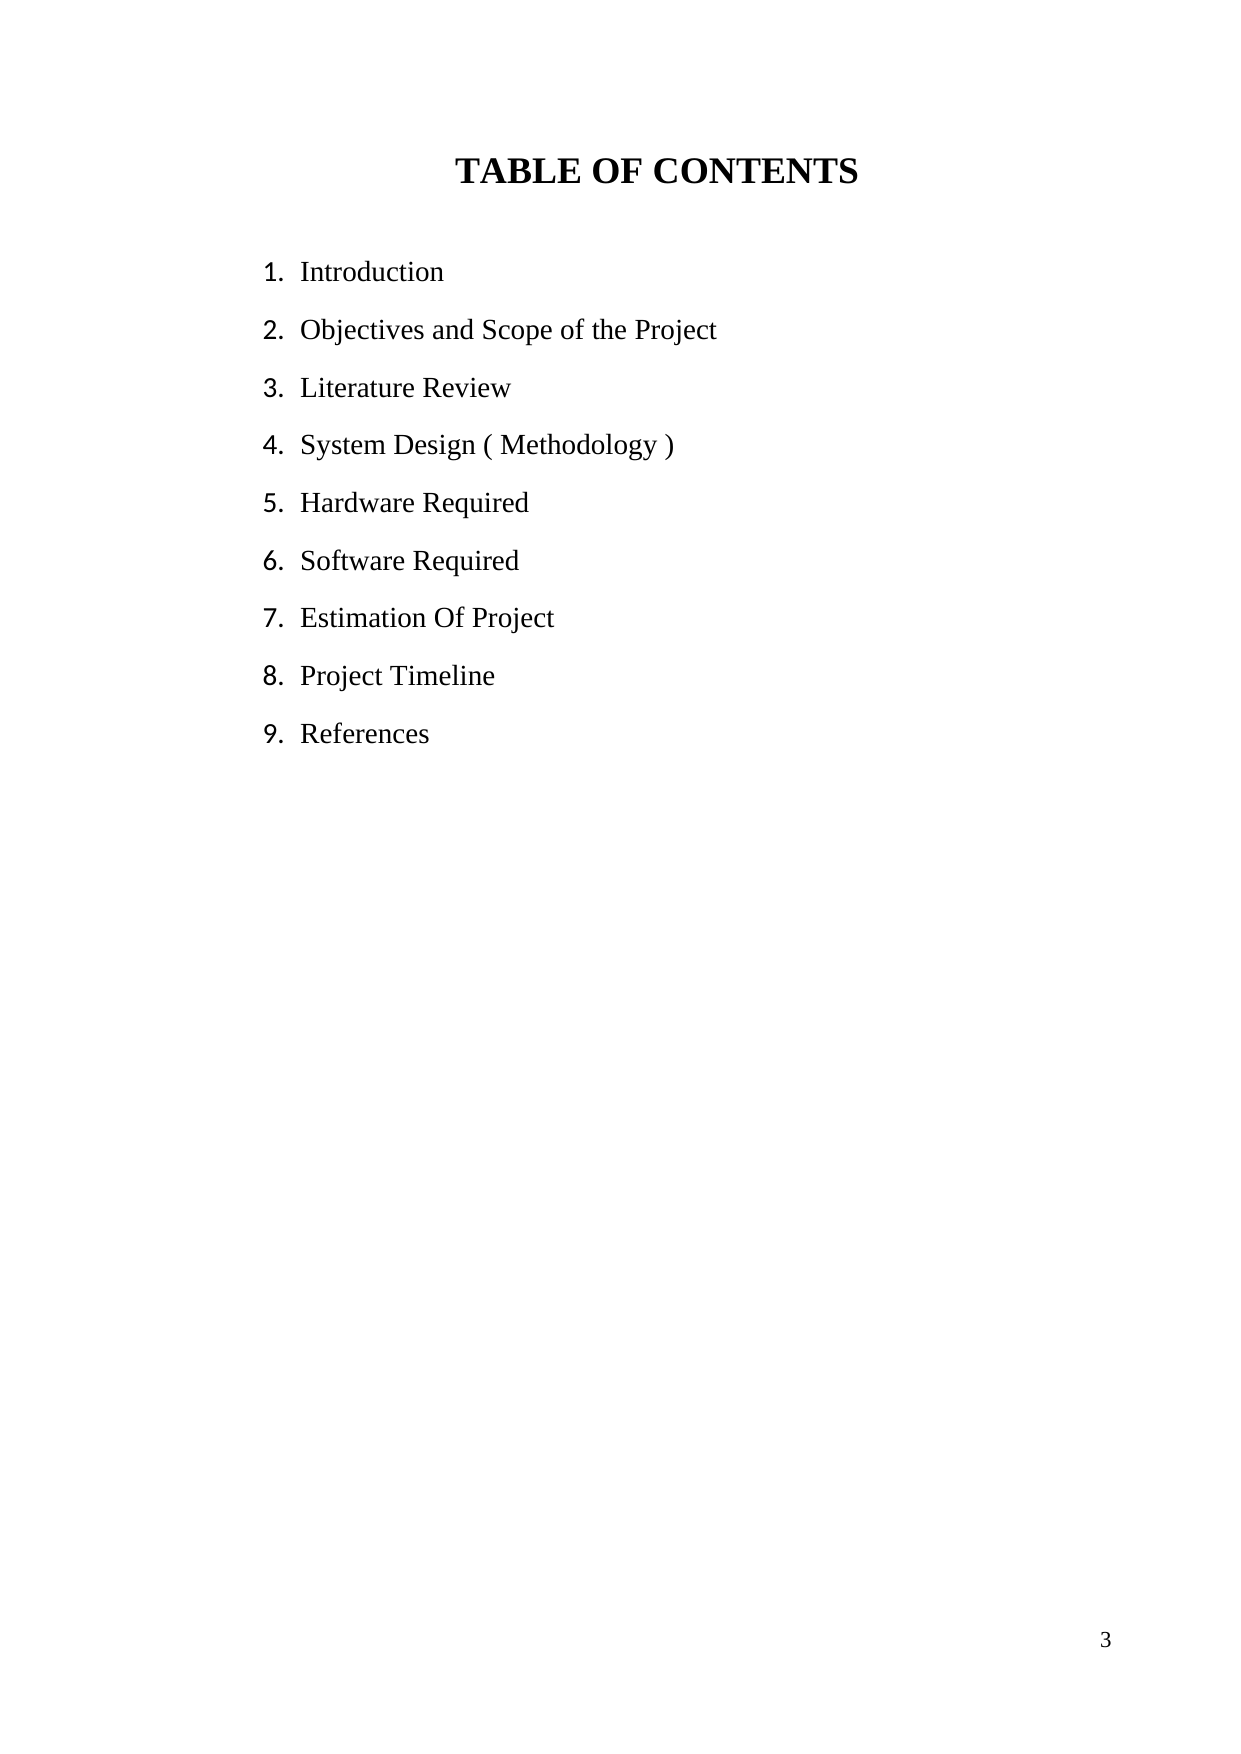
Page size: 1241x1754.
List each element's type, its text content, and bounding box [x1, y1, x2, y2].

list Hardware Required [262, 484, 1111, 520]
list References [262, 715, 1111, 751]
list System Design ( Methodology ) [262, 426, 1111, 462]
list Literature Review [262, 369, 1111, 404]
list Estimation Of Project [262, 599, 1111, 635]
subtitle TABLE OF CONTENTS [137, 148, 936, 191]
list Project Timeline [262, 657, 1111, 693]
list Introduction [262, 253, 1111, 289]
list Objectives and Scope of the Project [262, 311, 1111, 346]
list Software Required [262, 542, 1111, 577]
